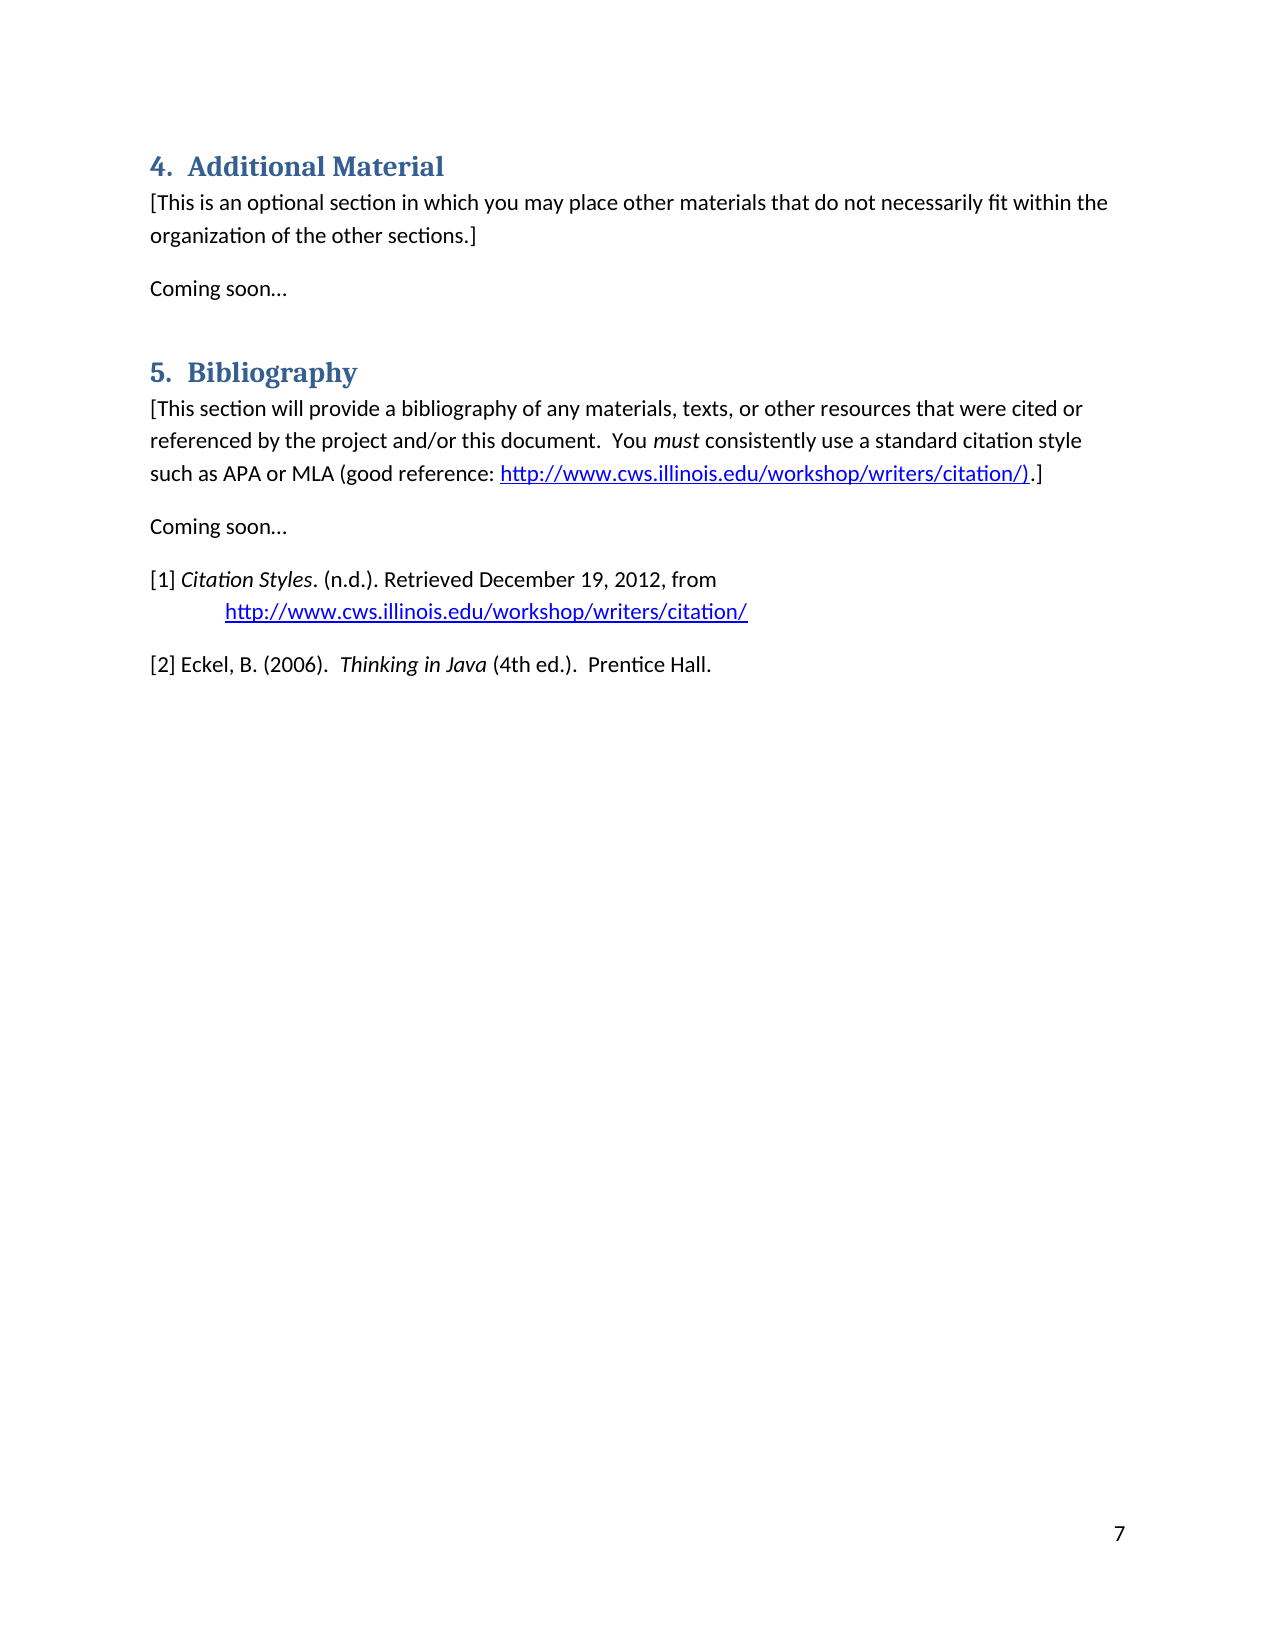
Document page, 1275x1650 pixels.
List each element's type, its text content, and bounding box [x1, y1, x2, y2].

subtitle Bibliography [150, 356, 1125, 389]
text [1] Citation Styles. (n.d.). Retrieved December 19, 2012, from http://www.cws.illinois.edu/workshop/writers/citation/ [150, 565, 1125, 625]
text [2] Eckel, B. (2006). Thinking in Java (4th ed.). Prentice Hall. [150, 650, 1125, 678]
text Coming soon… [150, 512, 1125, 540]
subtitle Additional Material [150, 150, 1125, 183]
text Coming soon… [150, 274, 1125, 302]
text [This is an optional section in which you may place other materials that do not necessarily fit within the organization of the other sections.] [150, 188, 1125, 249]
